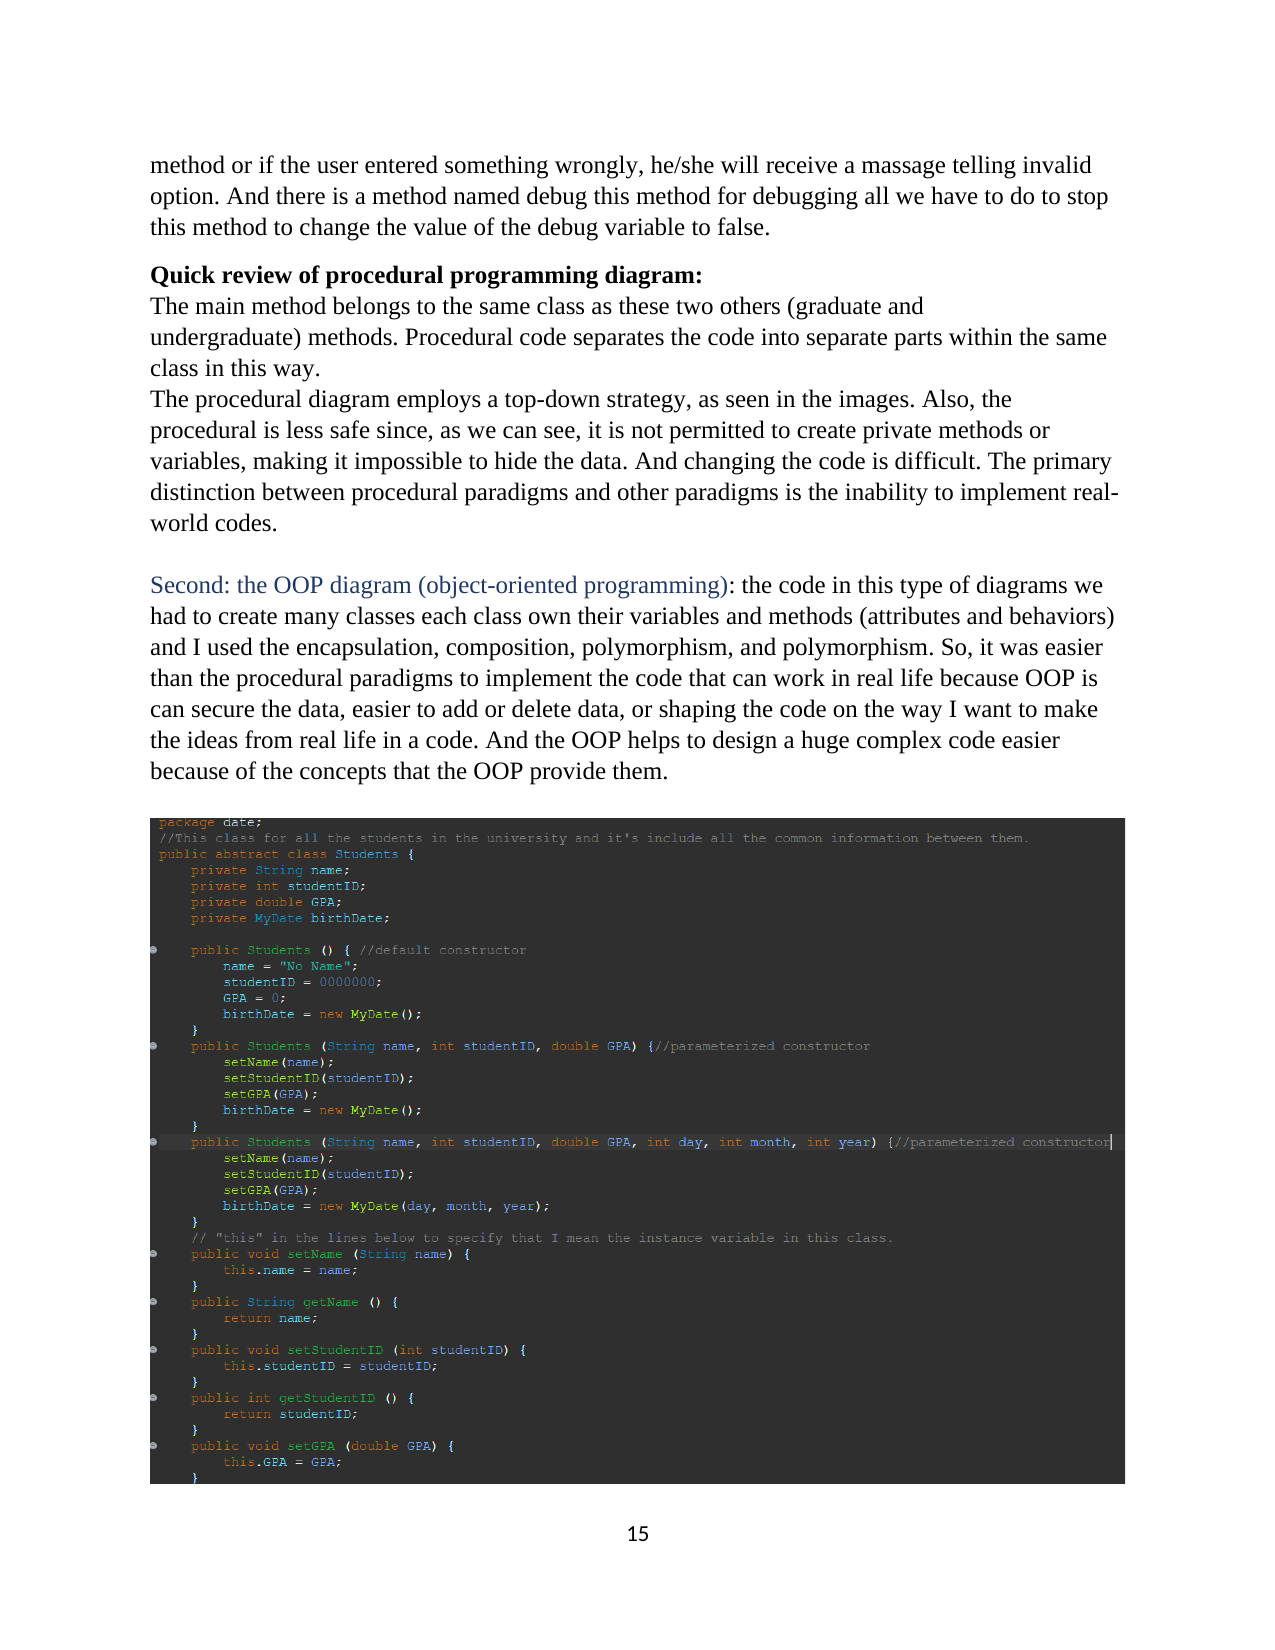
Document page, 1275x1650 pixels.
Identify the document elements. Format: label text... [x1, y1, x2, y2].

list The main method belongs to the same class as these two others (graduate and undergraduate) methods. Procedural code separates the code into separate parts within the same class in this way. [150, 291, 1125, 382]
list The procedural diagram employs a top-down strategy, as seen in the images. Also, the procedural is less safe since, as we can see, it is not permitted to create private methods or variables, making it impossible to hide the data. And changing the code is difficult. The primary distinction between procedural paradigms and other paradigms is the inability to implement real-world codes. [150, 384, 1125, 537]
list Second: the OOP diagram (object-oriented programming): the code in this type of diagrams we had to create many classes each class own their variables and methods (attributes and behaviors) and I used the encapsulation, composition, polymorphism, and polymorphism. So, it was easier than the procedural paradigms to implement the code that can work in real life because OOP is can secure the data, easier to add or delete data, or shaping the code on the way I want to make the ideas from real life in a code. And the OOP helps to design a huge complex code easier because of the concepts that the OOP provide them. [150, 570, 1125, 785]
list Quick review of procedural programming diagram: [150, 260, 1125, 288]
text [150, 150, 1125, 241]
picture [150, 818, 1125, 1484]
